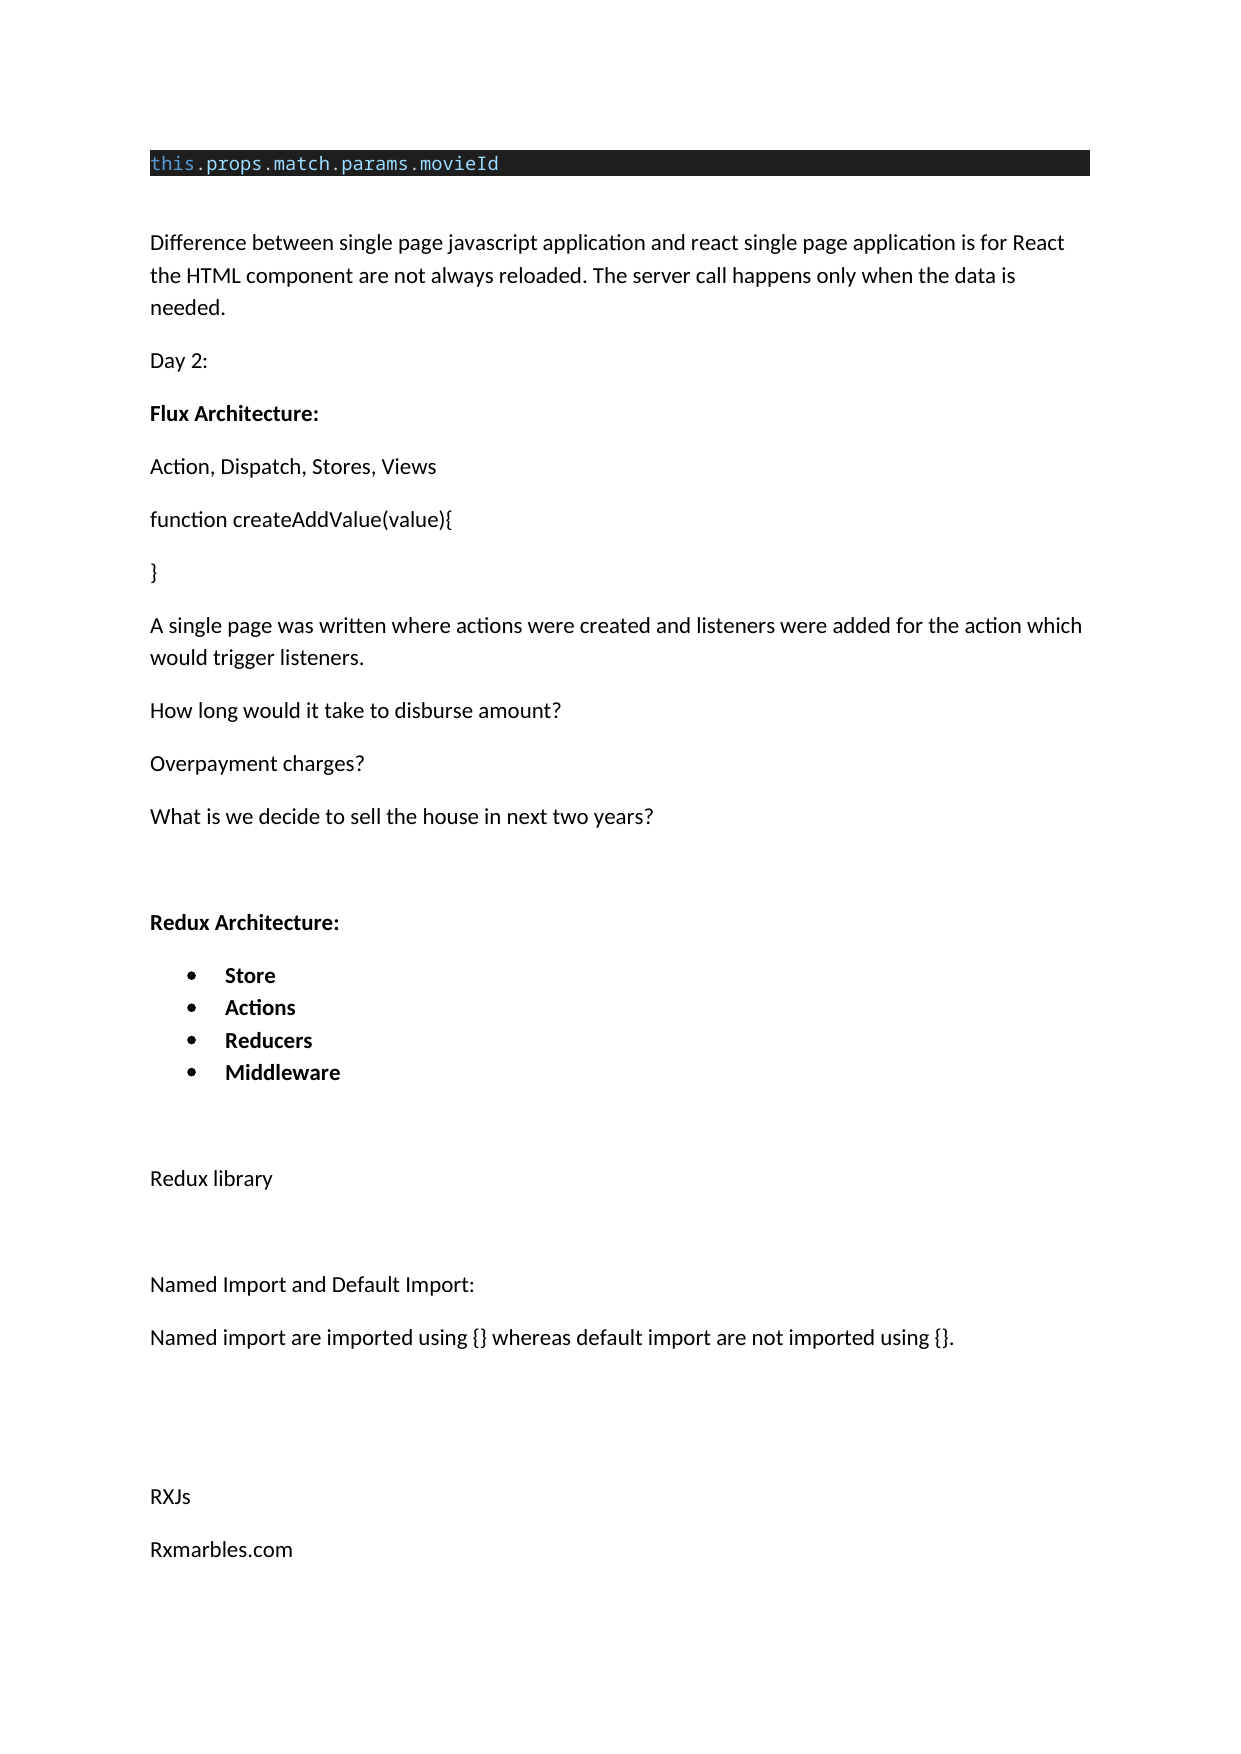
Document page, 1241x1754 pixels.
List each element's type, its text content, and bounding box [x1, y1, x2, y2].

text Redux library [150, 1164, 1090, 1192]
text Difference between single page javascript application and react single page application is for React the HTML component are not always reloaded. The server call happens only when the data is needed. [150, 228, 1090, 321]
list Store [187, 961, 1090, 989]
list Reducers [187, 1026, 1090, 1054]
list Middleware [187, 1058, 1090, 1086]
text Overpayment charges? [150, 749, 1090, 777]
text RXJs [150, 1482, 1090, 1510]
text Rxmarbles.com [150, 1535, 1090, 1563]
text Day 2: [150, 346, 1090, 374]
text Named Import and Default Import: [150, 1270, 1090, 1298]
list Actions [187, 993, 1090, 1022]
text Named import are imported using {} whereas default import are not imported using {}. [150, 1323, 1090, 1351]
text Flux Architecture: [150, 399, 1090, 427]
text What is we decide to sell the house in next two years? [150, 802, 1090, 830]
text } [150, 558, 1090, 586]
text A single page was written where actions were created and listeners were added for the action which would trigger listeners. [150, 611, 1090, 671]
text function createAddValue(value){ [150, 505, 1090, 533]
text How long would it take to disburse amount? [150, 696, 1090, 724]
text Redux Architecture: [150, 908, 1090, 936]
text this.props.match.params.movieId [150, 150, 1090, 176]
text Action, Dispatch, Stores, Views [150, 452, 1090, 480]
